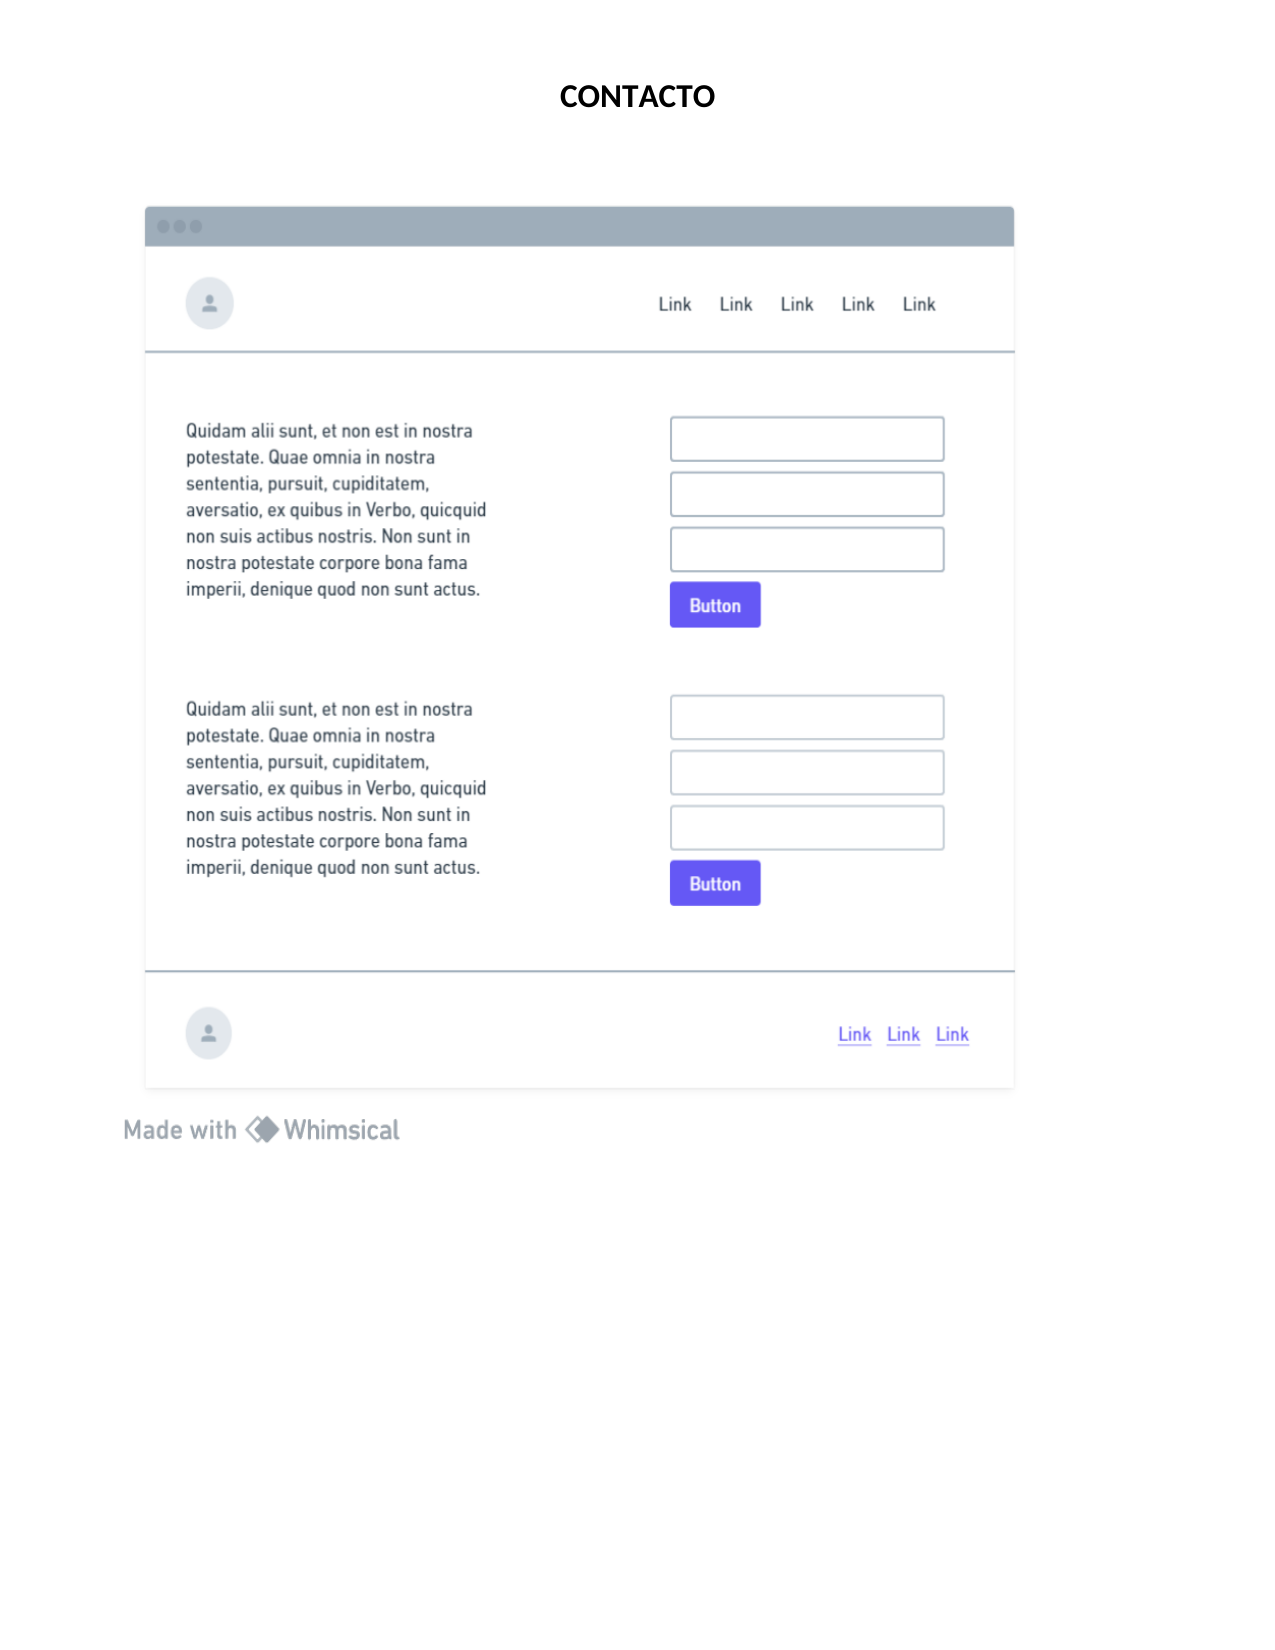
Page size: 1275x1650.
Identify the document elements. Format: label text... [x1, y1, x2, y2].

picture [75, 135, 1200, 1170]
text CONTACTO [75, 75, 1200, 116]
